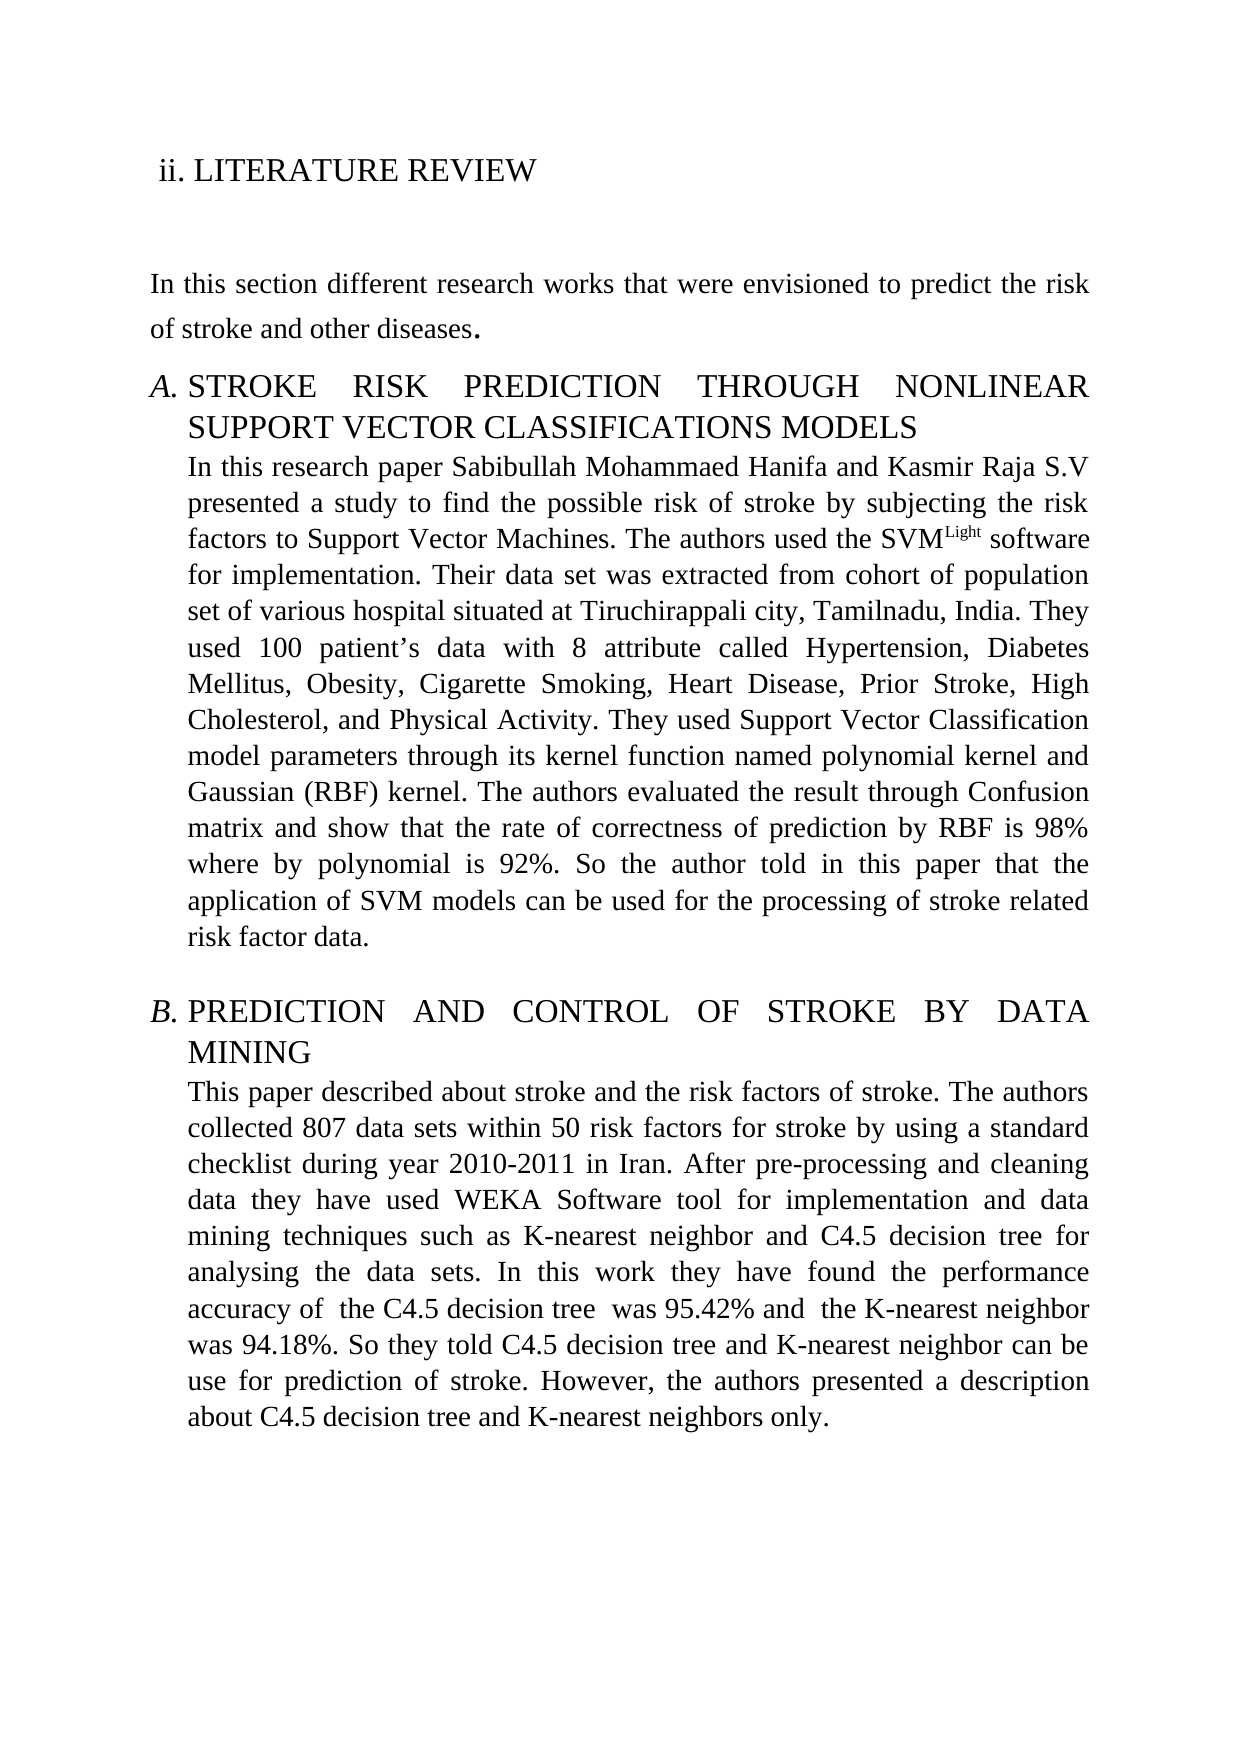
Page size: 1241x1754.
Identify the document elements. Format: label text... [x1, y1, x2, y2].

list In this research paper Sabibullah Mohammaed Hanifa and Kasmir Raja S.V presented a study to find the possible risk of stroke by subjecting the risk factors to Support Vector Machines. The authors used the SVMLight software for implementation. Their data set was extracted from cohort of population set of various hospital situated at Tiruchirappali city, Tamilnadu, India. They used 100 patient’s data with 8 attribute called Hypertension, Diabetes Mellitus, Obesity, Cigarette Smoking, Heart Disease, Prior Stroke, High Cholesterol, and Physical Activity. They used Support Vector Classification model parameters through its kernel function named polynomial kernel and Gaussian (RBF) kernel. The authors evaluated the result through Confusion matrix and show that the rate of correctness of prediction by RBF is 98% where by polynomial is 92%. So the author told in this paper that the application of SVM models can be used for the processing of stroke related risk factor data. [187, 449, 1090, 952]
list PREDICTION AND CONTROL OF STROKE BY DATA MINING [150, 991, 1090, 1071]
text In this section different research works that were envisioned to predict the risk of stroke and other diseases. [150, 266, 1090, 346]
text ii. LITERATURE REVIEW [150, 150, 1090, 188]
list STROKE RISK PREDICTION THROUGH NONLINEAR SUPPORT VECTOR CLASSIFICATIONS MODELS [150, 366, 1090, 446]
list This paper described about stroke and the risk factors of stroke. The authors collected 807 data sets within 50 risk factors for stroke by using a standard checklist during year 2010-2011 in Iran. After pre-processing and cleaning data they have used WEKA Software tool for implementation and data mining techniques such as K-nearest neighbor and C4.5 decision tree for analysing the data sets. In this work they have found the performance accuracy of the C4.5 decision tree was 95.42% and the K-nearest neighbor was 94.18%. So they told C4.5 decision tree and K-nearest neighbor can be use for prediction of stroke. However, the authors presented a description about C4.5 decision tree and K-nearest neighbors only. [187, 1074, 1090, 1433]
